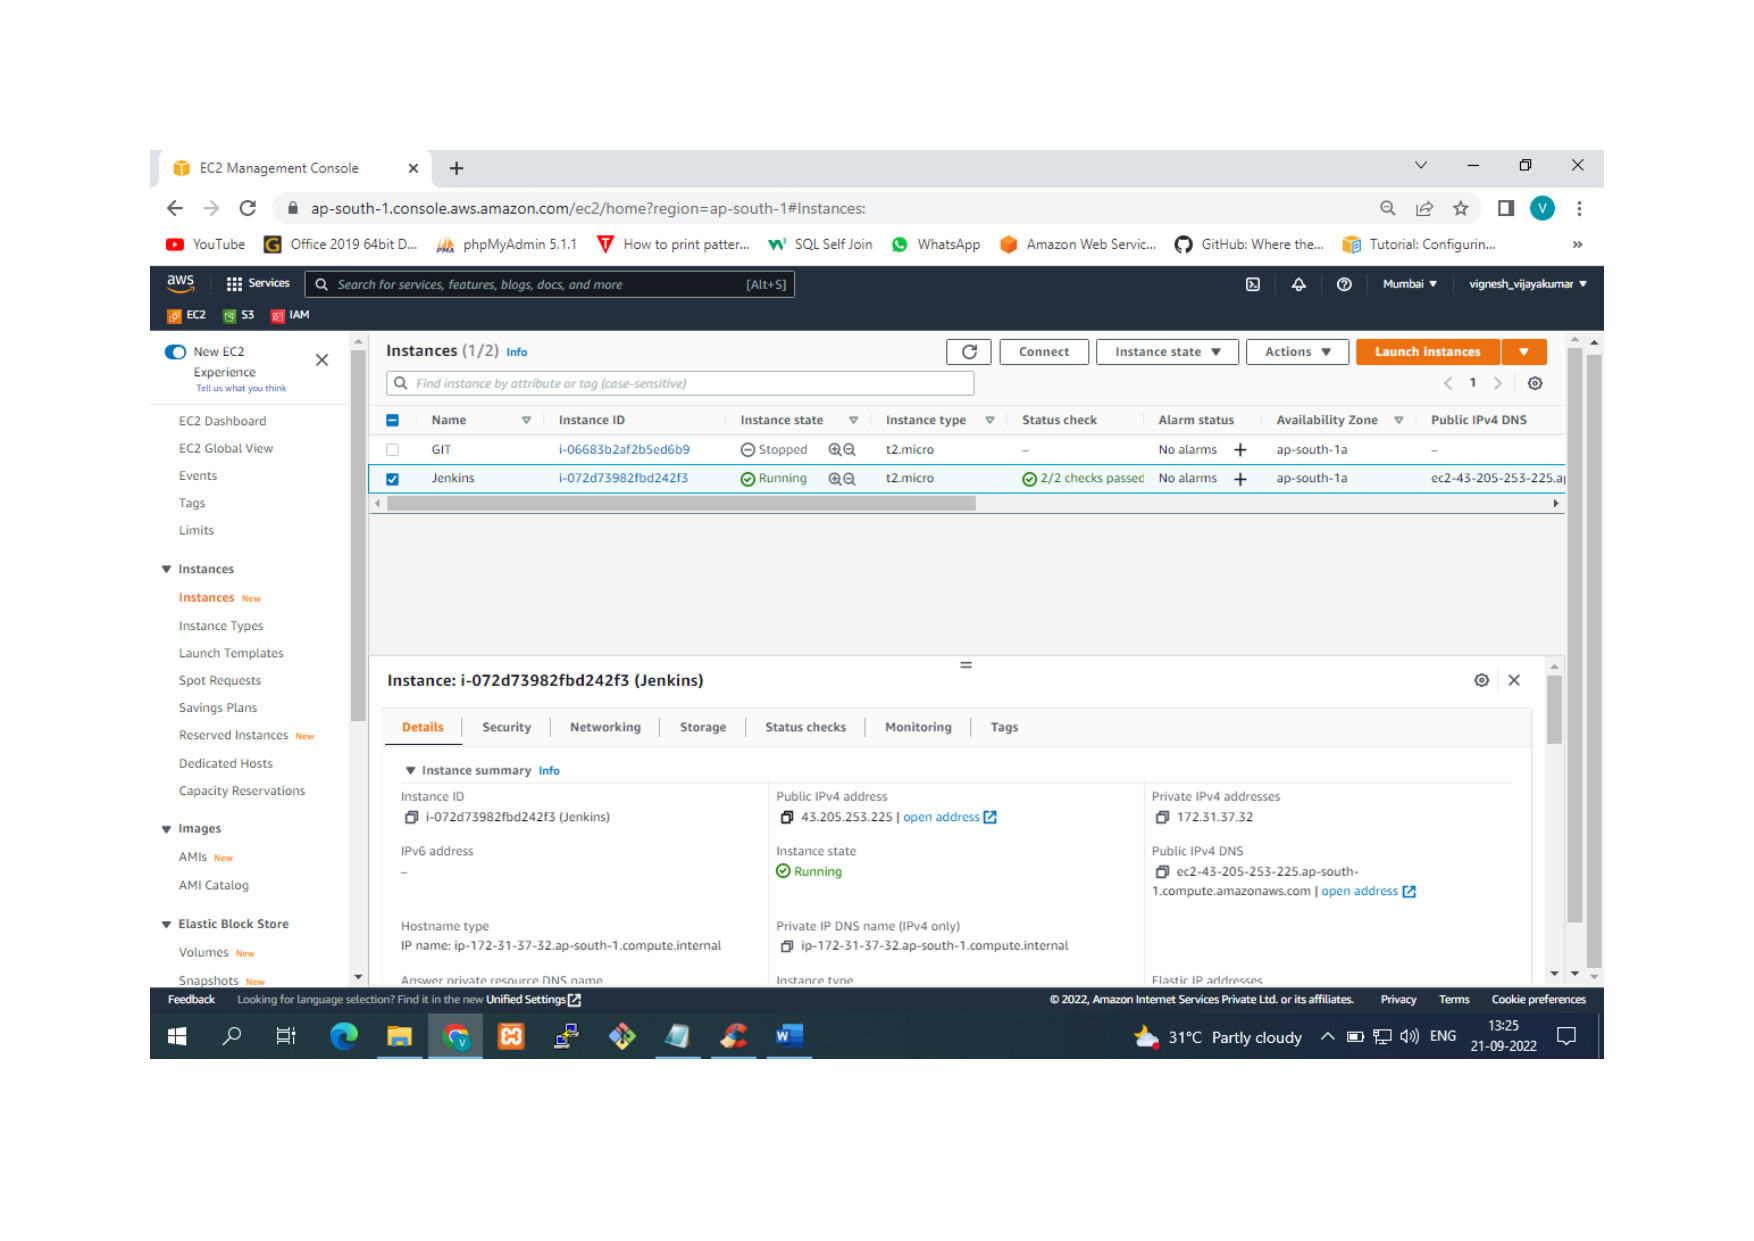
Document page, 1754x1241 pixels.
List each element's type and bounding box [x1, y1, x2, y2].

picture [150, 150, 1604, 1059]
